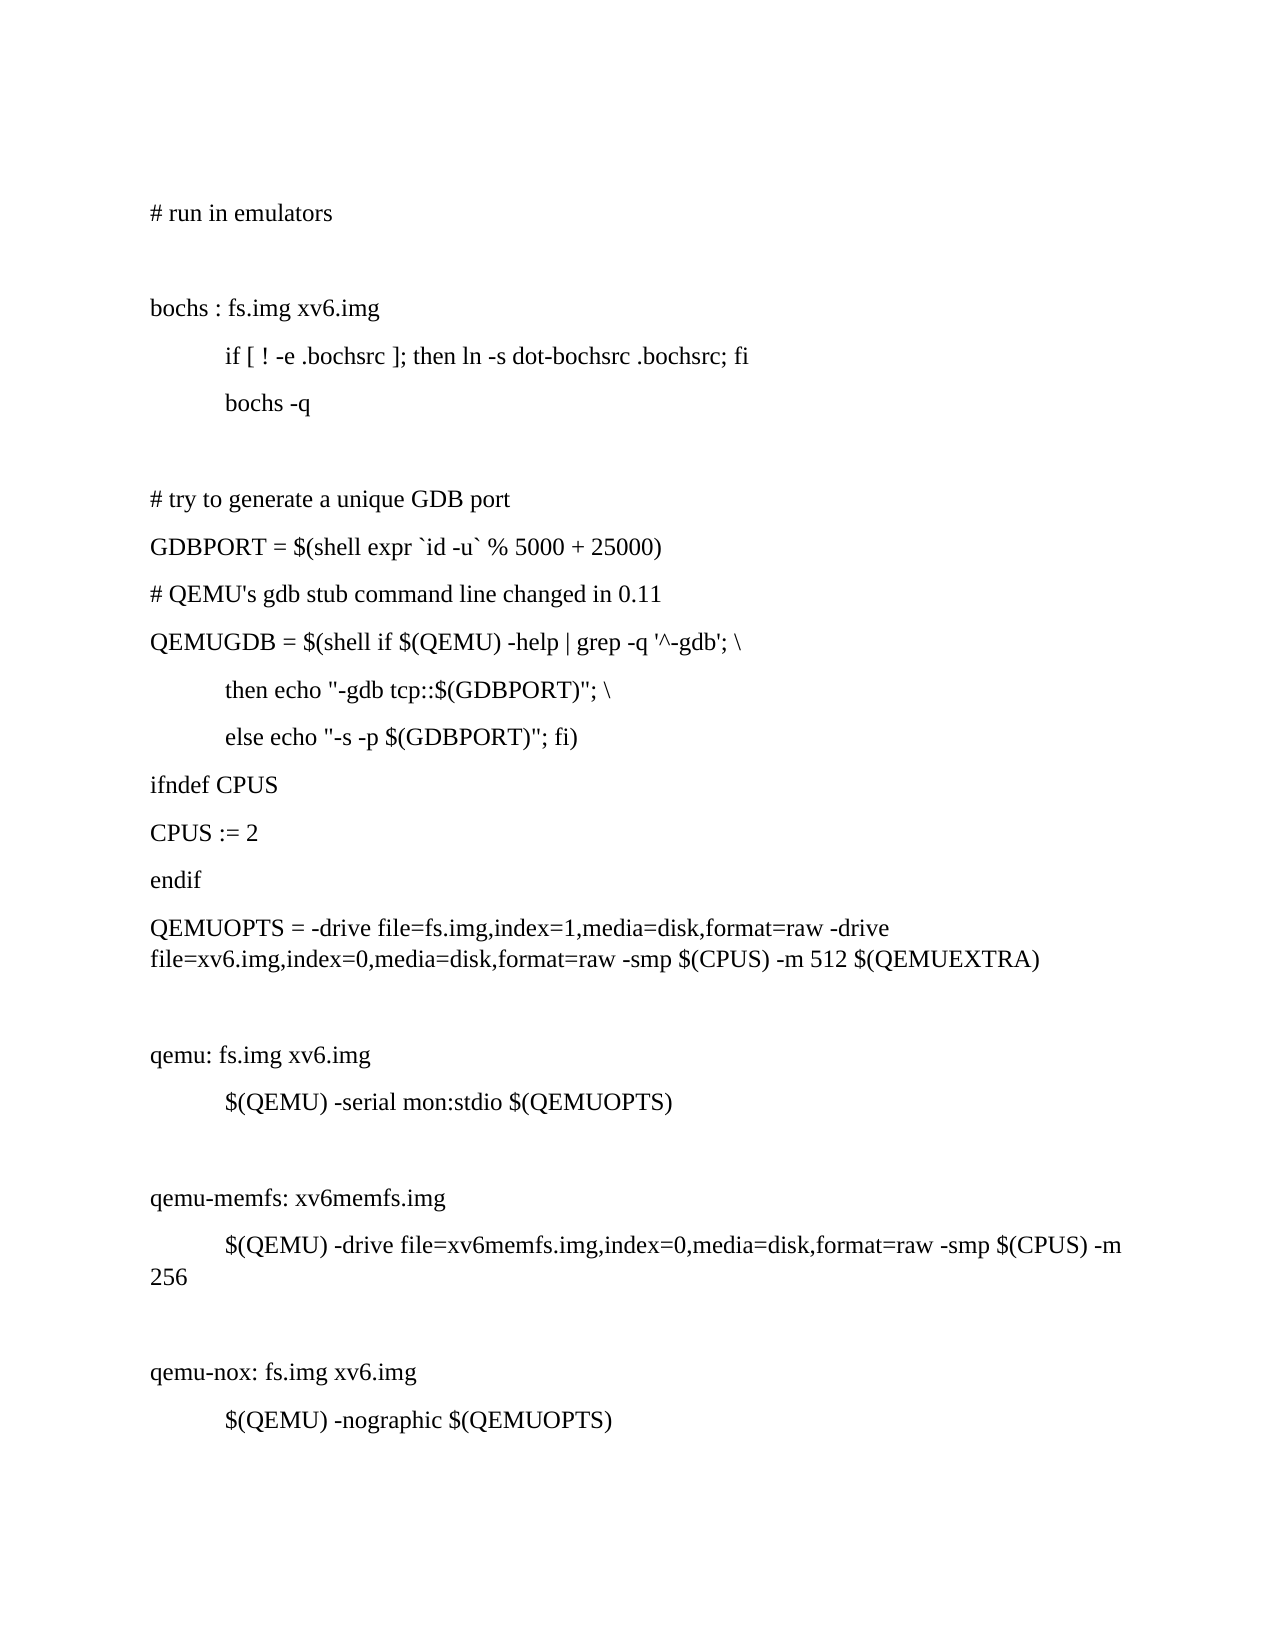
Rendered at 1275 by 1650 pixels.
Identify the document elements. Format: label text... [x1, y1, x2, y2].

text endif [150, 866, 1125, 894]
text bochs : fs.img xv6.img [150, 293, 1125, 322]
text QEMUOPTS = -drive file=fs.img,index=1,media=disk,format=raw -drive file=xv6.img,index=0,media=disk,format=raw -smp $(CPUS) -m 512 $(QEMUEXTRA) [150, 913, 1125, 973]
text # run in emulators [150, 198, 1125, 226]
text $(QEMU) -serial mon:stdio $(QEMUOPTS) [150, 1087, 1125, 1116]
text if [ ! -e .bochsrc ]; then ln -s dot-bochsrc .bochsrc; fi [150, 341, 1125, 369]
text $(QEMU) -drive file=xv6memfs.img,index=0,media=disk,format=raw -smp $(CPUS) -m 256 [150, 1231, 1125, 1290]
text qemu-memfs: xv6memfs.img [150, 1183, 1125, 1212]
text qemu-nox: fs.img xv6.img [150, 1357, 1125, 1386]
text then echo "-gdb tcp::$(GDBPORT)"; \ [150, 675, 1125, 703]
text qemu: fs.img xv6.img [150, 1040, 1125, 1068]
text # try to generate a unique GDB port [150, 484, 1125, 513]
text GDBPORT = $(shell expr `id -u` % 5000 + 25000) [150, 532, 1125, 560]
text else echo "-s -p $(GDBPORT)"; fi) [150, 722, 1125, 751]
text bochs -q [150, 388, 1125, 417]
text $(QEMU) -nographic $(QEMUOPTS) [150, 1405, 1125, 1433]
text CPUS := 2 [150, 818, 1125, 847]
text # QEMU's gdb stub command line changed in 0.11 [150, 579, 1125, 608]
text ifndef CPUS [150, 770, 1125, 799]
text QEMUGDB = $(shell if $(QEMU) -help | grep -q '^-gdb'; \ [150, 627, 1125, 656]
